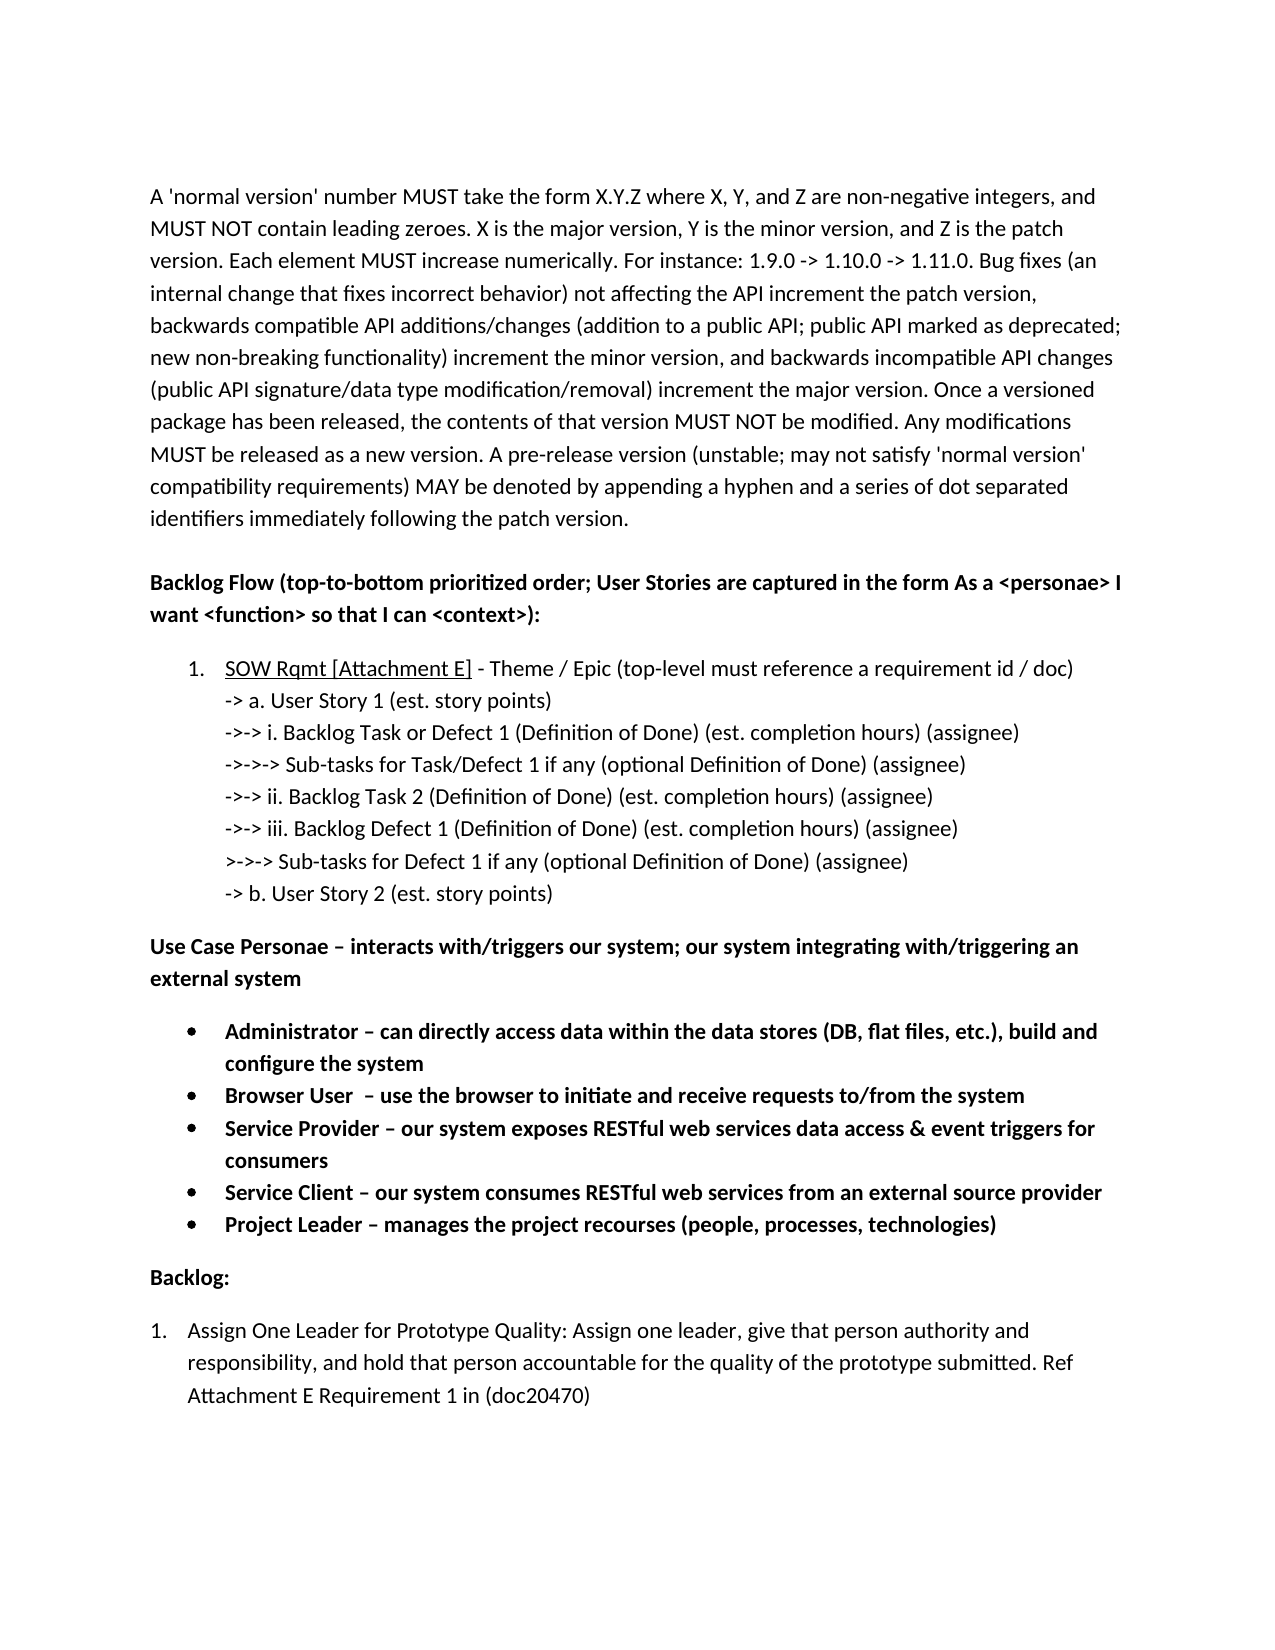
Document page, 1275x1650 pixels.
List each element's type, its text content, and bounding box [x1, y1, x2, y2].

text Backlog Flow (top-to-bottom prioritized order; User Stories are captured in the form As a <personae> I want <function> so that I can <context>): [150, 568, 1125, 629]
text Use Case Personae – interacts with/triggers our system; our system integrating with/triggering an external system [150, 932, 1125, 992]
list Browser User – use the browser to initiate and receive requests to/from the system [187, 1082, 1125, 1109]
list Administrator – can directly access data within the data stores (DB, flat files, etc.), build and configure the system [187, 1017, 1125, 1077]
list Service Provider – our system exposes RESTful web services data access & event triggers for consumers [187, 1114, 1125, 1174]
text A 'normal version' number MUST take the form X.Y.Z where X, Y, and Z are non-negative integers, and MUST NOT contain leading zeroes. X is the major version, Y is the minor version, and Z is the patch version. Each element MUST increase numerically. For instance: 1.9.0 -> 1.10.0 -> 1.11.0. Bug fixes (an internal change that fixes incorrect behavior) not affecting the API increment the patch version, backwards compatible API additions/changes (addition to a public API; public API marked as deprecated; new non-breaking functionality) increment the minor version, and backwards incompatible API changes (public API signature/data type modification/removal) increment the major version. Once a versioned package has been released, the contents of that version MUST NOT be modified. Any modifications MUST be released as a new version. A pre-release version (unstable; may not satisfy 'normal version' compatibility requirements) MAY be denoted by appending a hyphen and a series of dot separated identifiers immediately following the patch version. [150, 182, 1125, 532]
list Project Leader – manages the project recourses (people, processes, technologies) [187, 1210, 1125, 1238]
list Assign One Leader for Prototype Quality: Assign one leader, give that person authority and responsibility, and hold that person accountable for the quality of the prototype submitted. Ref Attachment E Requirement 1 in (doc20470) [150, 1316, 1125, 1409]
list SOW Rqmt [Attachment E] - Theme / Epic (top-level must reference a requirement id / doc) -> a. User Story 1 (est. story points) ->-> i. Backlog Task or Defect 1 (Definition of Done) (est. completion hours) (assignee) ->->-> Sub-tasks for Task/Defect 1 if any (optional Definition of Done) (assignee) ->-> ii. Backlog Task 2 (Definition of Done) (est. completion hours) (assignee) ->-> iii. Backlog Defect 1 (Definition of Done) (est. completion hours) (assignee) >->-> Sub-tasks for Defect 1 if any (optional Definition of Done) (assignee) -> b. User Story 2 (est. story points) [187, 654, 1125, 907]
text Backlog: [150, 1263, 1125, 1291]
list Service Client – our system consumes RESTful web services from an external source provider [187, 1178, 1125, 1206]
